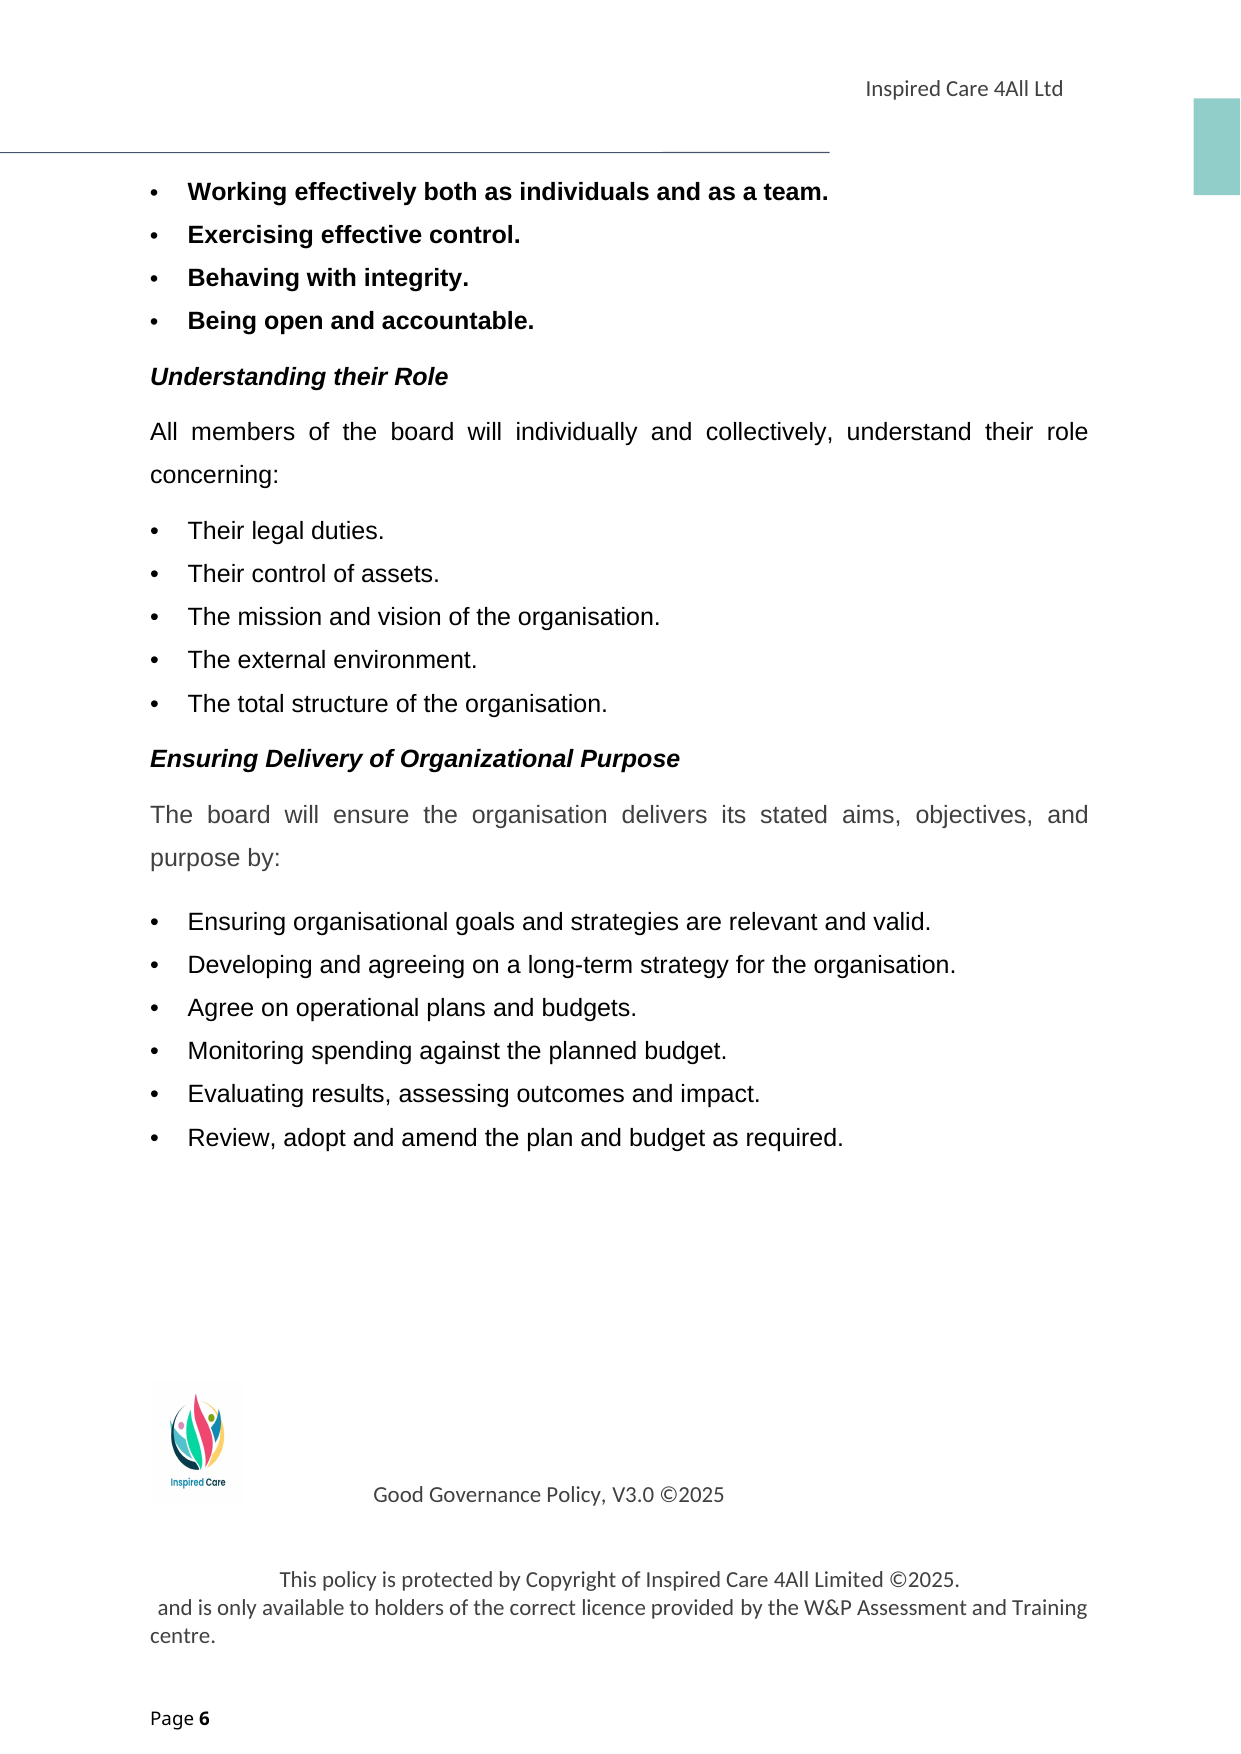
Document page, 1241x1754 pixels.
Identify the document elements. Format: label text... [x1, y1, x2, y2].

text Behaving with integrity. [150, 263, 1090, 292]
text Their control of assets. [150, 559, 1090, 588]
text Review, adopt and amend the plan and budget as required. [150, 1122, 1090, 1151]
text Monitoring spending against the planned budget. [150, 1036, 1090, 1065]
picture [150, 1381, 244, 1503]
text Ensuring organisational goals and strategies are relevant and valid. [150, 907, 1090, 936]
text All members of the board will individually and collectively, understand their role concerning: [150, 417, 1090, 489]
text Working effectively both as individuals and as a team. [150, 177, 1090, 205]
text Developing and agreeing on a long-term strategy for the organisation. [150, 950, 1090, 979]
text Exercising effective control. [150, 220, 1090, 248]
text Evaluating results, assessing outcomes and impact. [150, 1079, 1090, 1108]
subtitle Understanding their Role [150, 362, 1090, 390]
text The mission and vision of the organisation. [150, 602, 1090, 631]
text The external environment. [150, 645, 1090, 674]
text The board will ensure the organisation delivers its stated aims, objectives, and purpose by: [150, 800, 1090, 872]
text The total structure of the organisation. [150, 688, 1090, 717]
subtitle Ensuring Delivery of Organizational Purpose [150, 744, 1090, 773]
text Their legal duties. [150, 516, 1090, 545]
text Agree on operational plans and budgets. [150, 993, 1090, 1022]
text Being open and accountable. [150, 306, 1090, 335]
